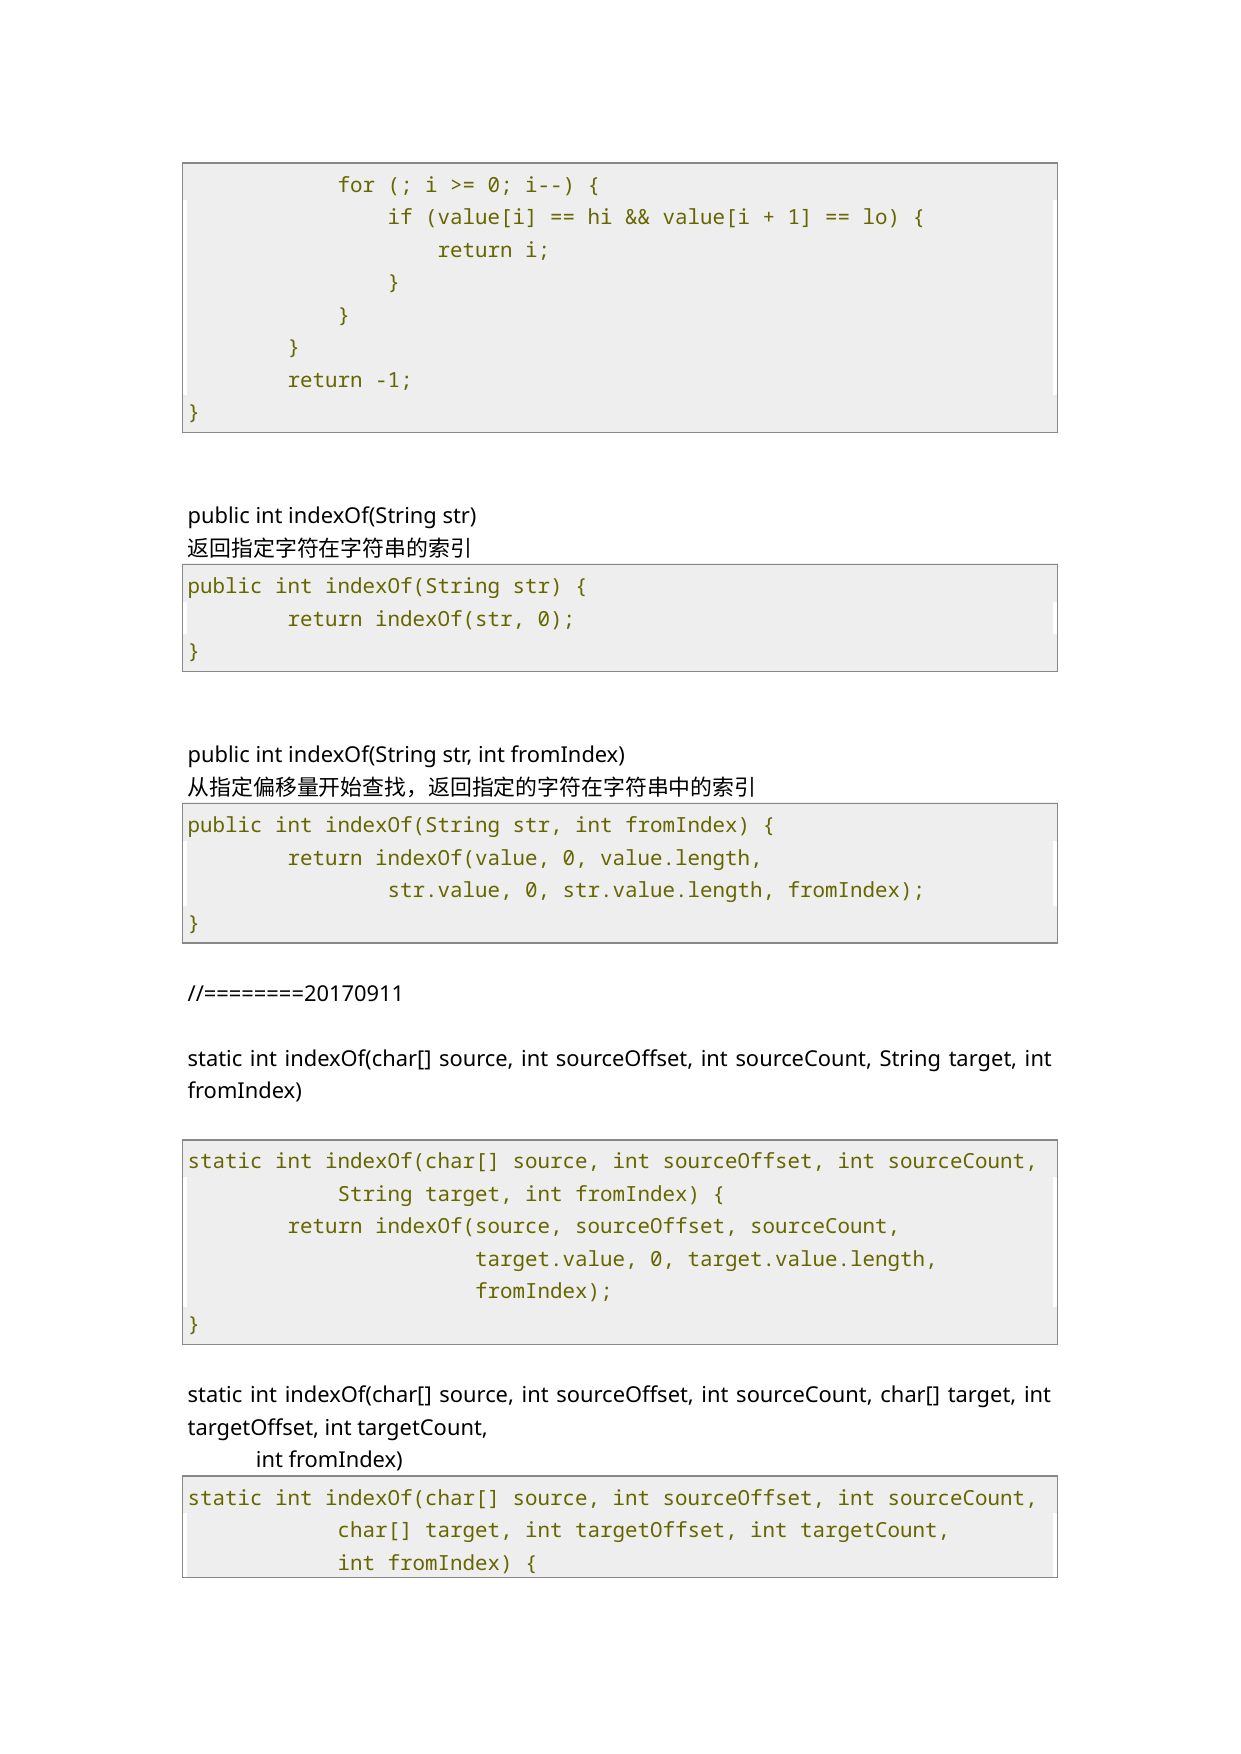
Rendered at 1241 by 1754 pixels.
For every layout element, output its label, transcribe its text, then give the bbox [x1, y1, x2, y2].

text for (; i >= 0; i--) { [183, 164, 1057, 200]
text if (value[i] == hi && value[i + 1] == lo) { [187, 200, 1053, 233]
text public int indexOf(String str, int fromIndex) [187, 737, 1053, 770]
text public int indexOf(String str, int fromIndex) { [183, 804, 1057, 841]
text int fromIndex) { [187, 1546, 1053, 1577]
text } [183, 628, 1057, 671]
text String target, int fromIndex) { [187, 1177, 1053, 1209]
text str.value, 0, str.value.length, fromIndex); [187, 873, 1053, 900]
text static int indexOf(char[] source, int sourceOffset, int sourceCount, String target, int fromIndex) [187, 1041, 1053, 1106]
text fromIndex); [187, 1274, 1053, 1301]
text 返回指定字符在字符串的索引 [187, 531, 1053, 563]
text //========20170911 [187, 976, 1053, 1009]
text } [183, 1301, 1057, 1344]
text 从指定偏移量开始查找，返回指定的字符在字符串中的索引 [187, 770, 1053, 802]
text static int indexOf(char[] source, int sourceOffset, int sourceCount, char[] target, int targetOffset, int targetCount, [187, 1378, 1053, 1443]
text } [183, 389, 1057, 432]
text static int indexOf(char[] source, int sourceOffset, int sourceCount, [183, 1141, 1057, 1177]
text } [183, 900, 1057, 942]
text return i; [187, 233, 1053, 265]
text public int indexOf(String str) [187, 498, 1053, 531]
text char[] target, int targetOffset, int targetCount, [187, 1513, 1053, 1546]
text } [187, 298, 1053, 330]
text return indexOf(source, sourceOffset, sourceCount, [187, 1209, 1053, 1242]
text } [187, 265, 1053, 298]
text target.value, 0, target.value.length, [187, 1242, 1053, 1274]
text return -1; [187, 363, 1053, 389]
text int fromIndex) [187, 1443, 1053, 1475]
text return indexOf(value, 0, value.length, [187, 841, 1053, 873]
text } [187, 330, 1053, 363]
text public int indexOf(String str) { [183, 565, 1057, 602]
text static int indexOf(char[] source, int sourceOffset, int sourceCount, [183, 1477, 1057, 1513]
text return indexOf(str, 0); [187, 602, 1053, 628]
